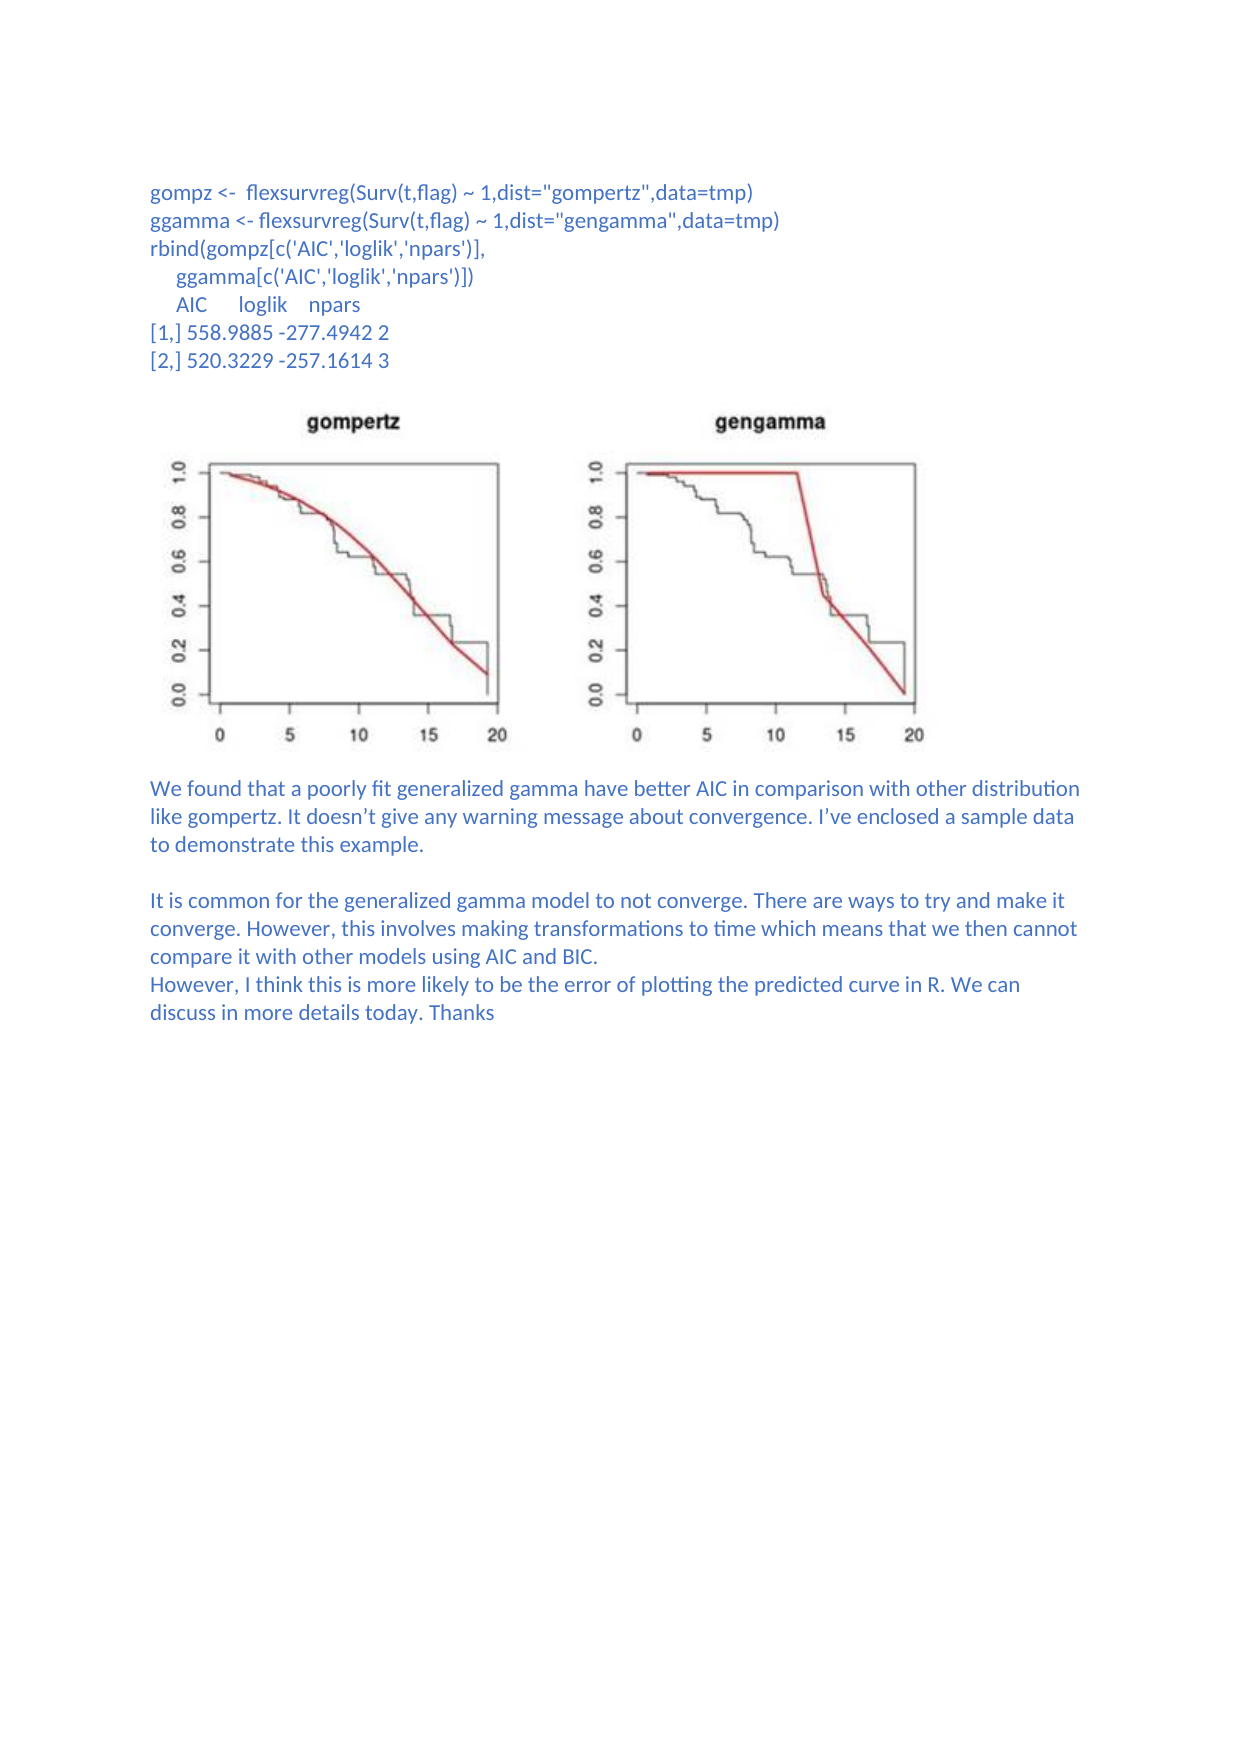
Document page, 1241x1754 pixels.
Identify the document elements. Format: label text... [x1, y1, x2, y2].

text AIC loglik npars [150, 290, 1090, 318]
text However, I think this is more likely to be the error of plotting the predicted curve in R. We can discuss in more details today. Thanks [150, 970, 1090, 1026]
picture [150, 402, 946, 774]
text ggamma <- flexsurvreg(Surv(t,flag) ~ 1,dist="gengamma",data=tmp) [150, 206, 1090, 234]
text rbind(gompz[c('AIC','loglik','npars')], [150, 234, 1090, 262]
text We found that a poorly fit generalized gamma have better AIC in comparison with other distribution like gompertz. It doesn’t give any warning message about convergence. I’ve enclosed a sample data to demonstrate this example. [150, 774, 1090, 858]
text ggamma[c('AIC','loglik','npars')]) [150, 262, 1090, 290]
text [2,] 520.3229 -257.1614 3 [150, 346, 1090, 374]
text It is common for the generalized gamma model to not converge. There are ways to try and make it converge. However, this involves making transformations to time which means that we then cannot compare it with other models using AIC and BIC. [150, 886, 1090, 970]
text gompz <- flexsurvreg(Surv(t,flag) ~ 1,dist="gompertz",data=tmp) [150, 178, 1090, 206]
text [1,] 558.9885 -277.4942 2 [150, 318, 1090, 346]
